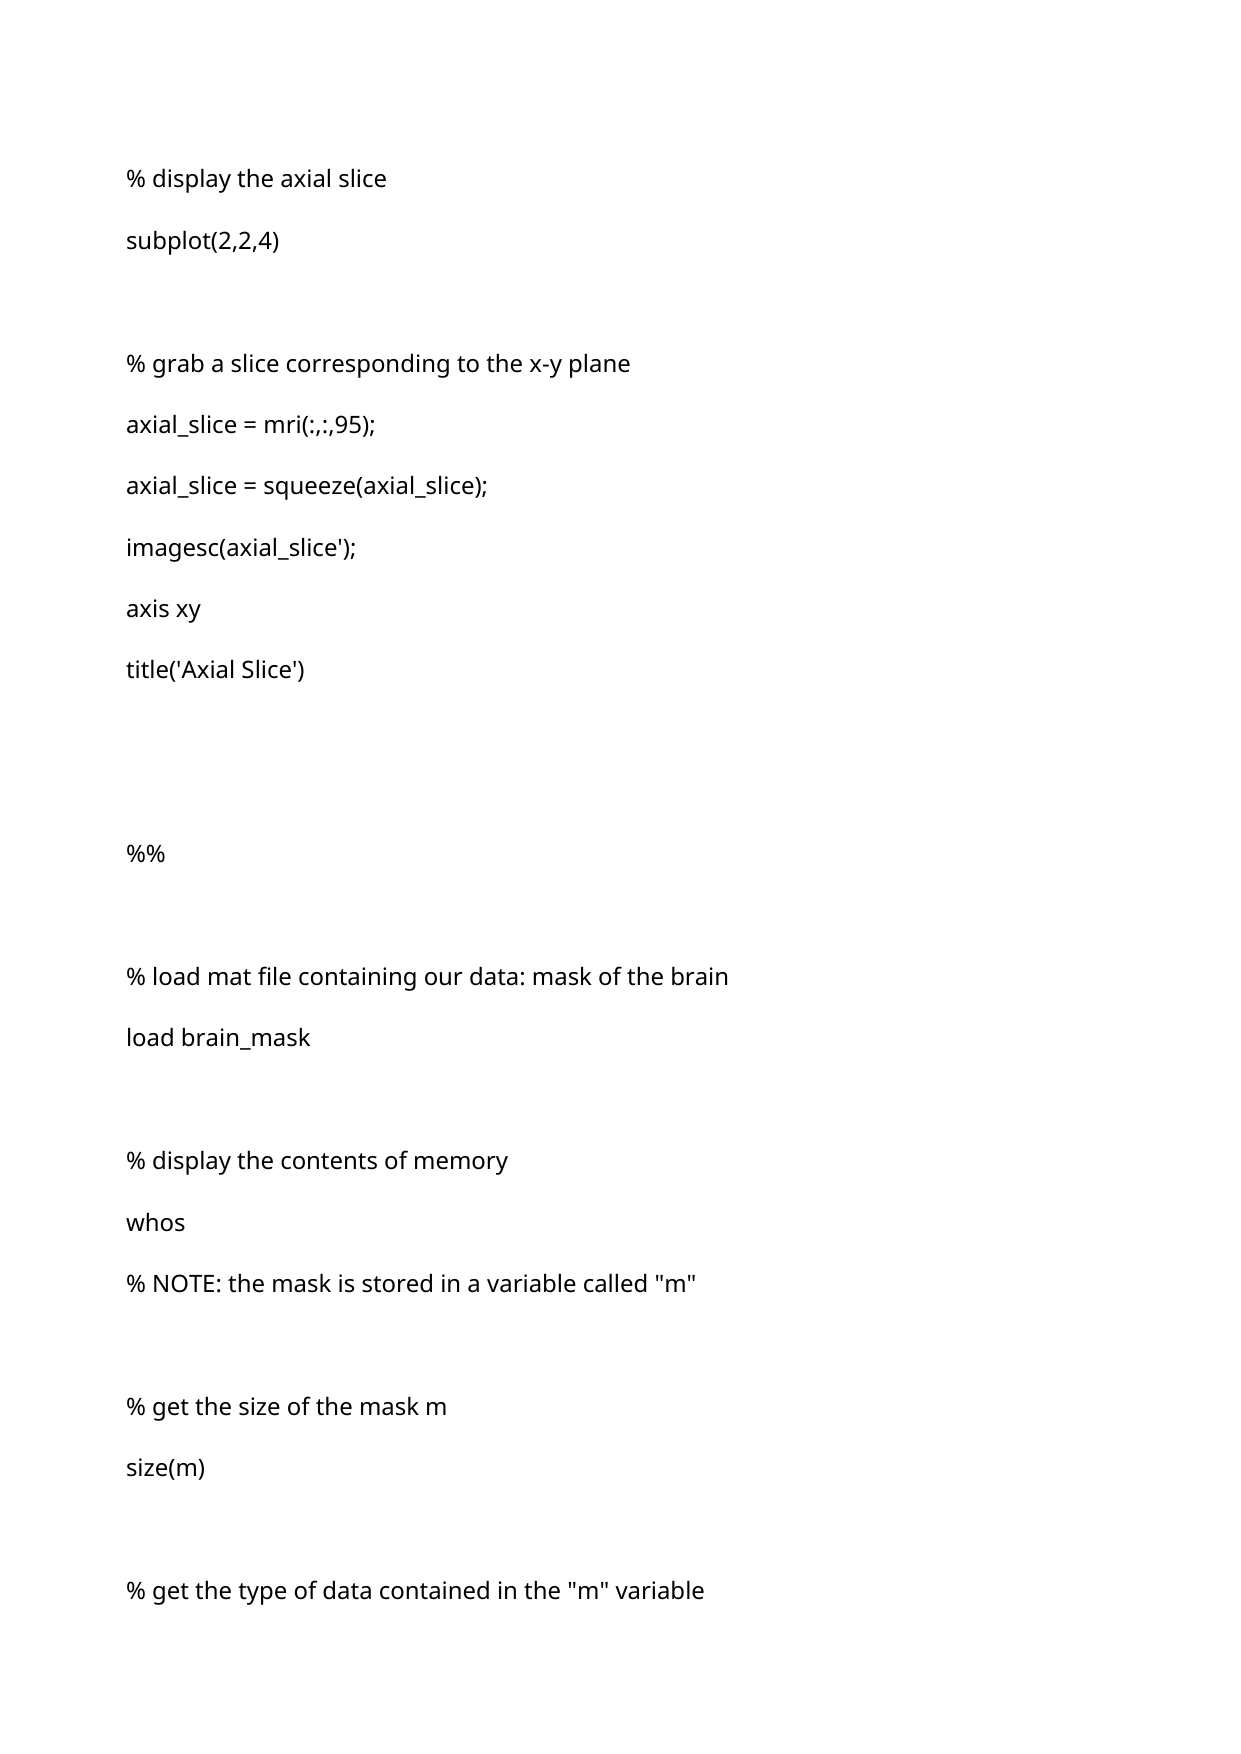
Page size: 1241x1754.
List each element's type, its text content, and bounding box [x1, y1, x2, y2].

text axial_slice = squeeze(axial_slice); [89, 469, 1152, 502]
text axial_slice = mri(:,:,95); [89, 408, 1152, 440]
text axis xy [89, 592, 1152, 624]
text % NOTE: the mask is stored in a variable called "m" [89, 1267, 1152, 1299]
text % display the axial slice [89, 162, 1152, 195]
text title('Axial Slice') [89, 653, 1152, 686]
text % load mat file containing our data: mask of the brain [89, 960, 1152, 992]
text % get the size of the mask m [89, 1389, 1152, 1422]
text % get the type of data contained in the "m" variable [89, 1573, 1152, 1606]
text imagesc(axial_slice'); [89, 530, 1152, 563]
text % grab a slice corresponding to the x-y plane [89, 346, 1152, 379]
text whos [89, 1205, 1152, 1238]
text %% [89, 837, 1152, 870]
text % display the contents of memory [89, 1144, 1152, 1177]
text subplot(2,2,4) [89, 224, 1152, 256]
text load brain_mask [89, 1021, 1152, 1054]
text size(m) [89, 1451, 1152, 1483]
